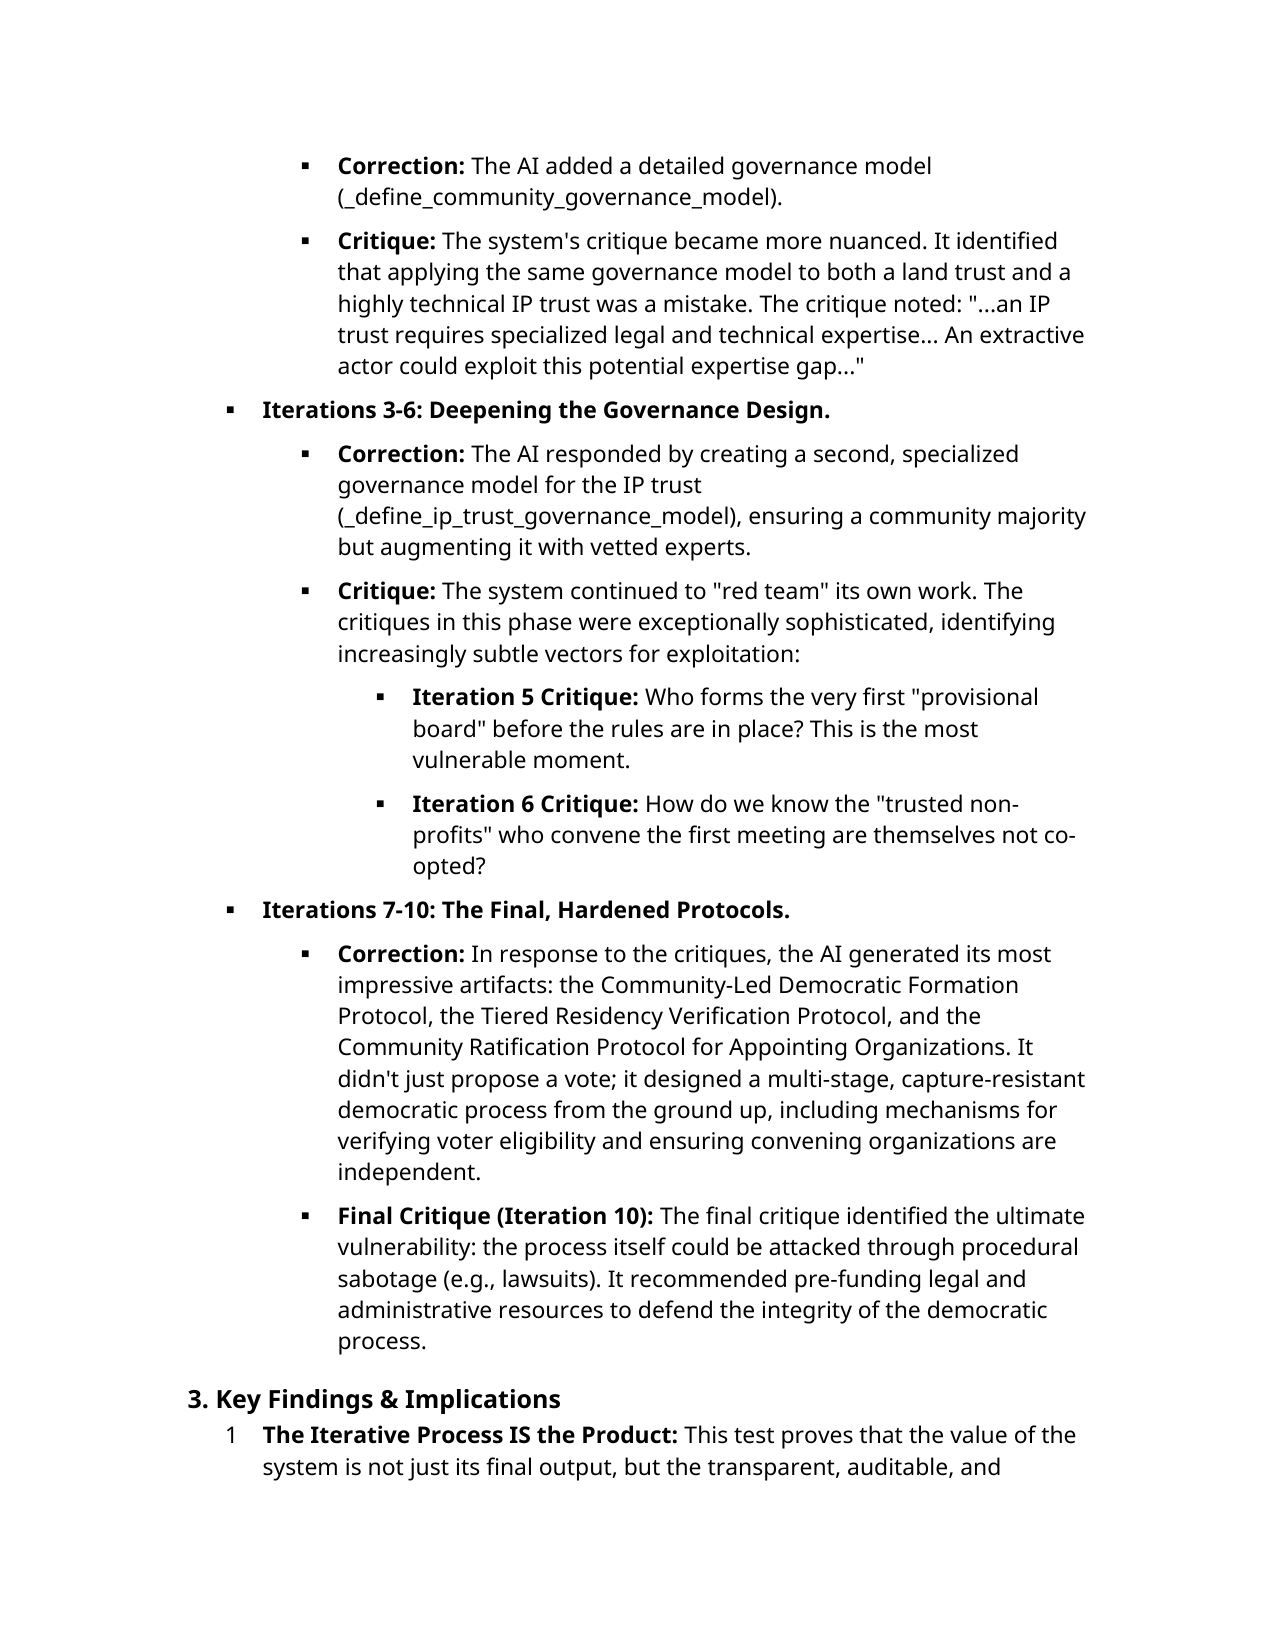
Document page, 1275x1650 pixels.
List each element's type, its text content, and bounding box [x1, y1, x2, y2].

list Iteration 5 Critique: Who forms the very first "provisional board" before the rules are in place? This is the most vulnerable moment. [375, 681, 1087, 775]
list Correction: The AI added a detailed governance model (_define_community_governance_model). [300, 150, 1087, 212]
list Iterations 3-6: Deepening the Governance Design. [225, 394, 1087, 425]
list Iteration 6 Critique: How do we know the "trusted non-profits" who convene the first meeting are themselves not co-opted? [375, 787, 1087, 881]
subtitle 3. Key Findings & Implications [187, 1381, 1087, 1415]
list Final Critique (Iteration 10): The final critique identified the ultimate vulnerability: the process itself could be attacked through procedural sabotage (e.g., lawsuits). It recommended pre-funding legal and administrative resources to defend the integrity of the democratic process. [300, 1200, 1087, 1356]
list Correction: The AI responded by creating a second, specialized governance model for the IP trust (_define_ip_trust_governance_model), ensuring a community majority but augmenting it with vetted experts. [300, 437, 1087, 562]
list Critique: The system's critique became more nuanced. It identified that applying the same governance model to both a land trust and a highly technical IP trust was a mistake. The critique noted: "...an IP trust requires specialized legal and technical expertise... An extractive actor could exploit this potential expertise gap..." [300, 225, 1087, 381]
list Correction: In response to the critiques, the AI generated its most impressive artifacts: the Community-Led Democratic Formation Protocol, the Tiered Residency Verification Protocol, and the Community Ratification Protocol for Appointing Organizations. It didn't just propose a vote; it designed a multi-stage, capture-resistant democratic process from the ground up, including mechanisms for verifying voter eligibility and ensuring convening organizations are independent. [300, 937, 1087, 1187]
list Critique: The system continued to "red team" its own work. The critiques in this phase were exceptionally sophisticated, identifying increasingly subtle vectors for exploitation: [300, 575, 1087, 669]
list Iterations 7-10: The Final, Hardened Protocols. [225, 894, 1087, 925]
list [225, 1419, 1087, 1482]
